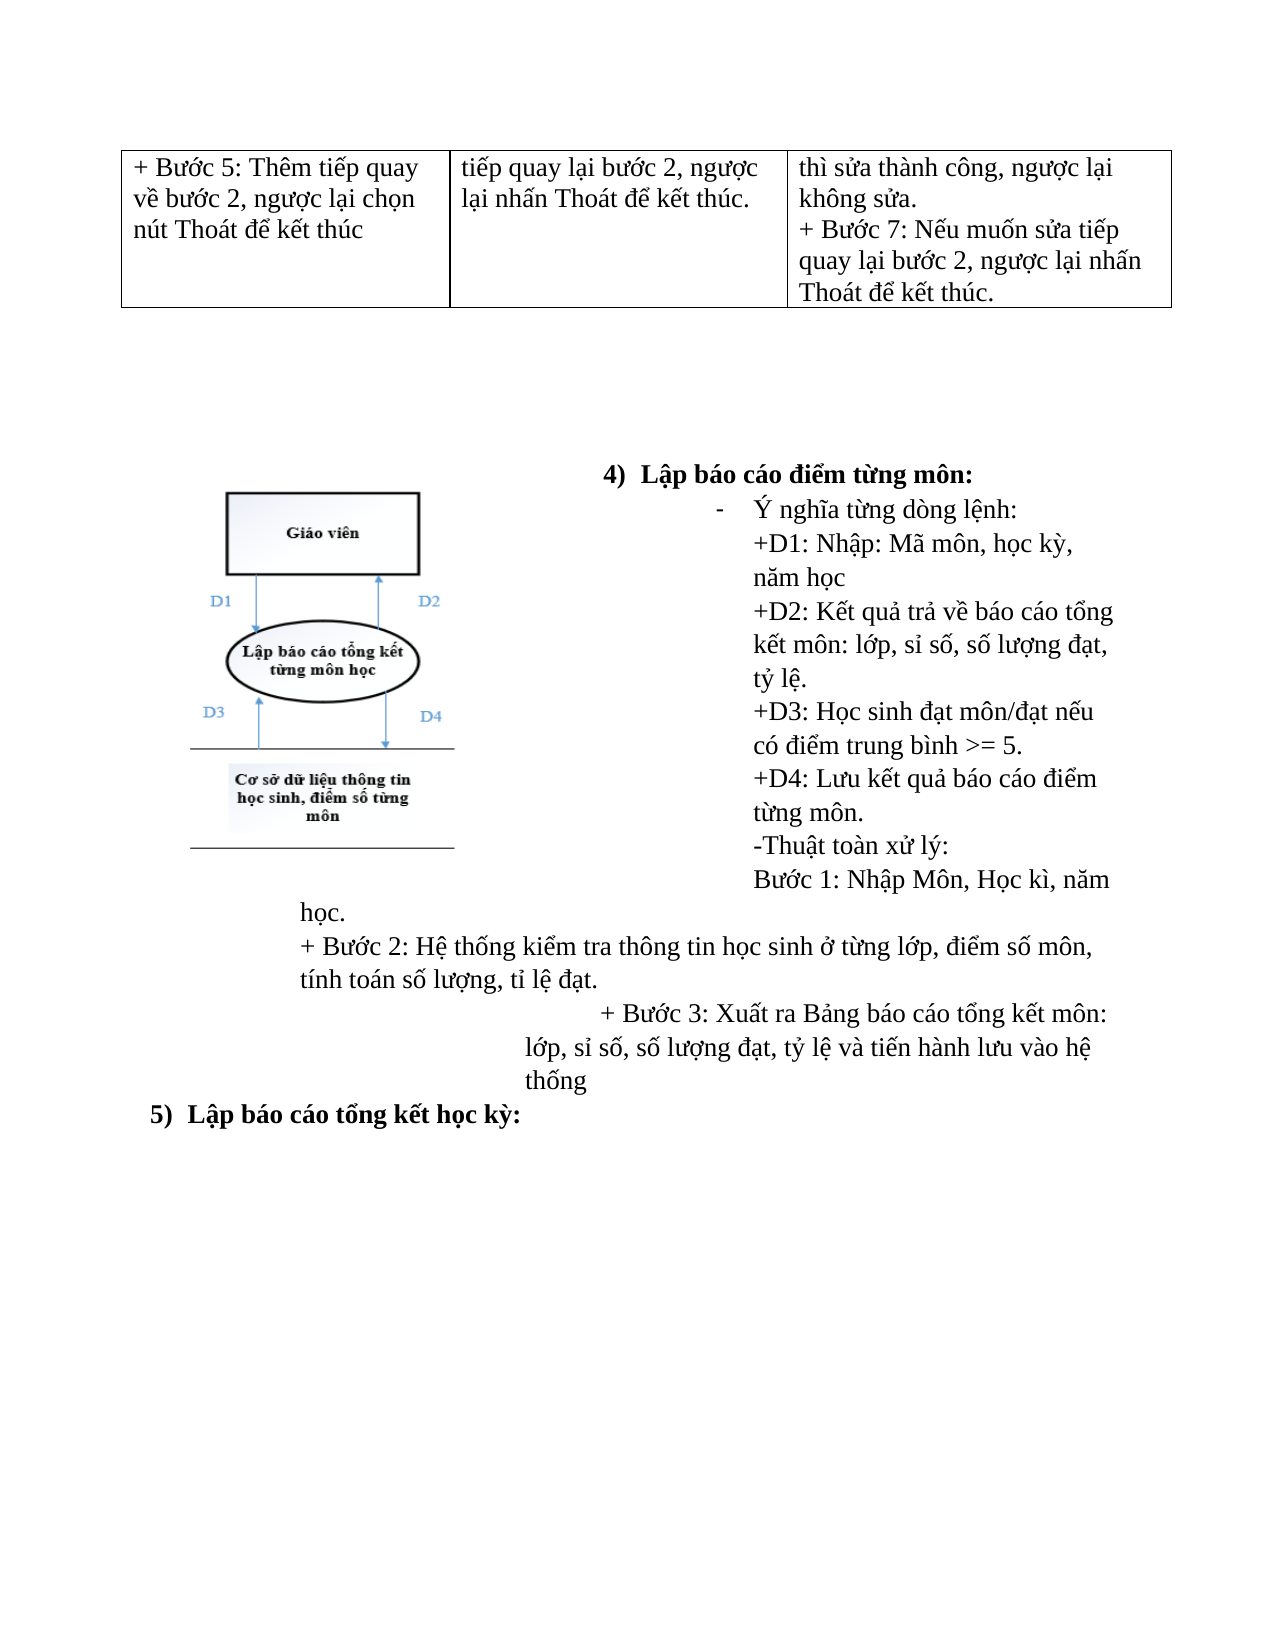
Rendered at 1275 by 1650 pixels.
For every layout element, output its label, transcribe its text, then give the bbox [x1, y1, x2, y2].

list -Thuật toàn xử lý: [585, 829, 1125, 861]
list +D2: Kết quả trả về báo cáo tổng kết môn: lớp, sỉ số, số lượng đạt, tỷ lệ. [585, 595, 1125, 693]
list + Bước 3: Xuất ra Bảng báo cáo tổng kết môn: lớp, sỉ số, số lượng đạt, tỷ lệ và tiến hành lưu vào hệ thống [525, 997, 1125, 1095]
list +D4: Lưu kết quả báo cáo điểm từng môn. [585, 762, 1125, 827]
list +D1: Nhập: Mã môn, học kỳ, năm học [585, 528, 1125, 592]
list Lập báo cáo điểm từng môn: [150, 458, 1125, 489]
list + Bước 2: Hệ thống kiểm tra thông tin học sinh ở từng lớp, điểm số môn, tính toán số lượng, tỉ lệ đạt. [300, 930, 1125, 995]
list Lập báo cáo tổng kết học kỳ: [150, 1098, 1125, 1129]
list +D3: Học sinh đạt môn/đạt nếu có điểm trung bình >= 5. [585, 695, 1125, 760]
picture [150, 488, 585, 866]
list Bước 1: Nhập Môn, Học kì, năm học. [300, 863, 1125, 928]
list Ý nghĩa từng dòng lệnh: [585, 492, 1125, 525]
